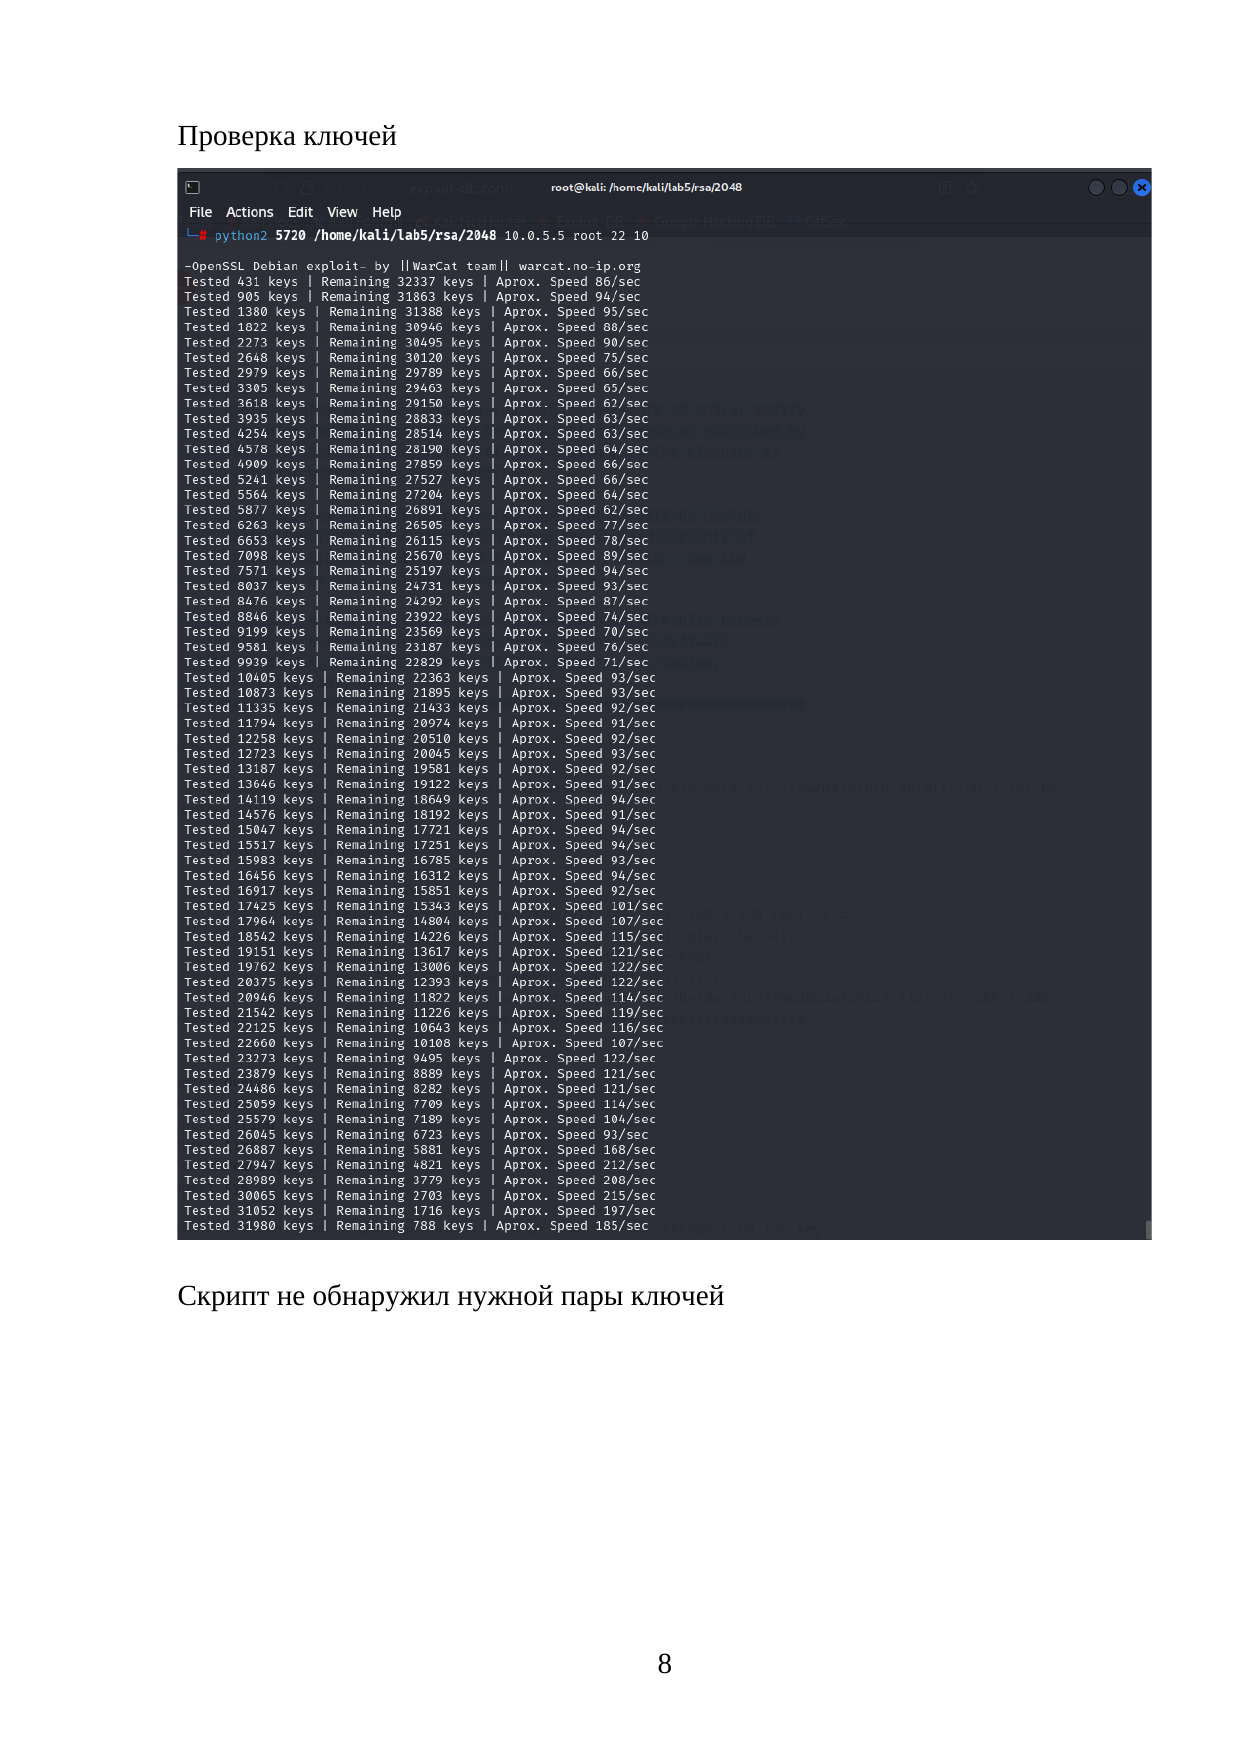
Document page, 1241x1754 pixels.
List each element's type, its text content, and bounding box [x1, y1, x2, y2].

picture [177, 168, 1152, 1240]
text Скрипт не обнаружил нужной пары ключей [177, 1278, 1152, 1311]
text Проверка ключей [177, 118, 1152, 168]
